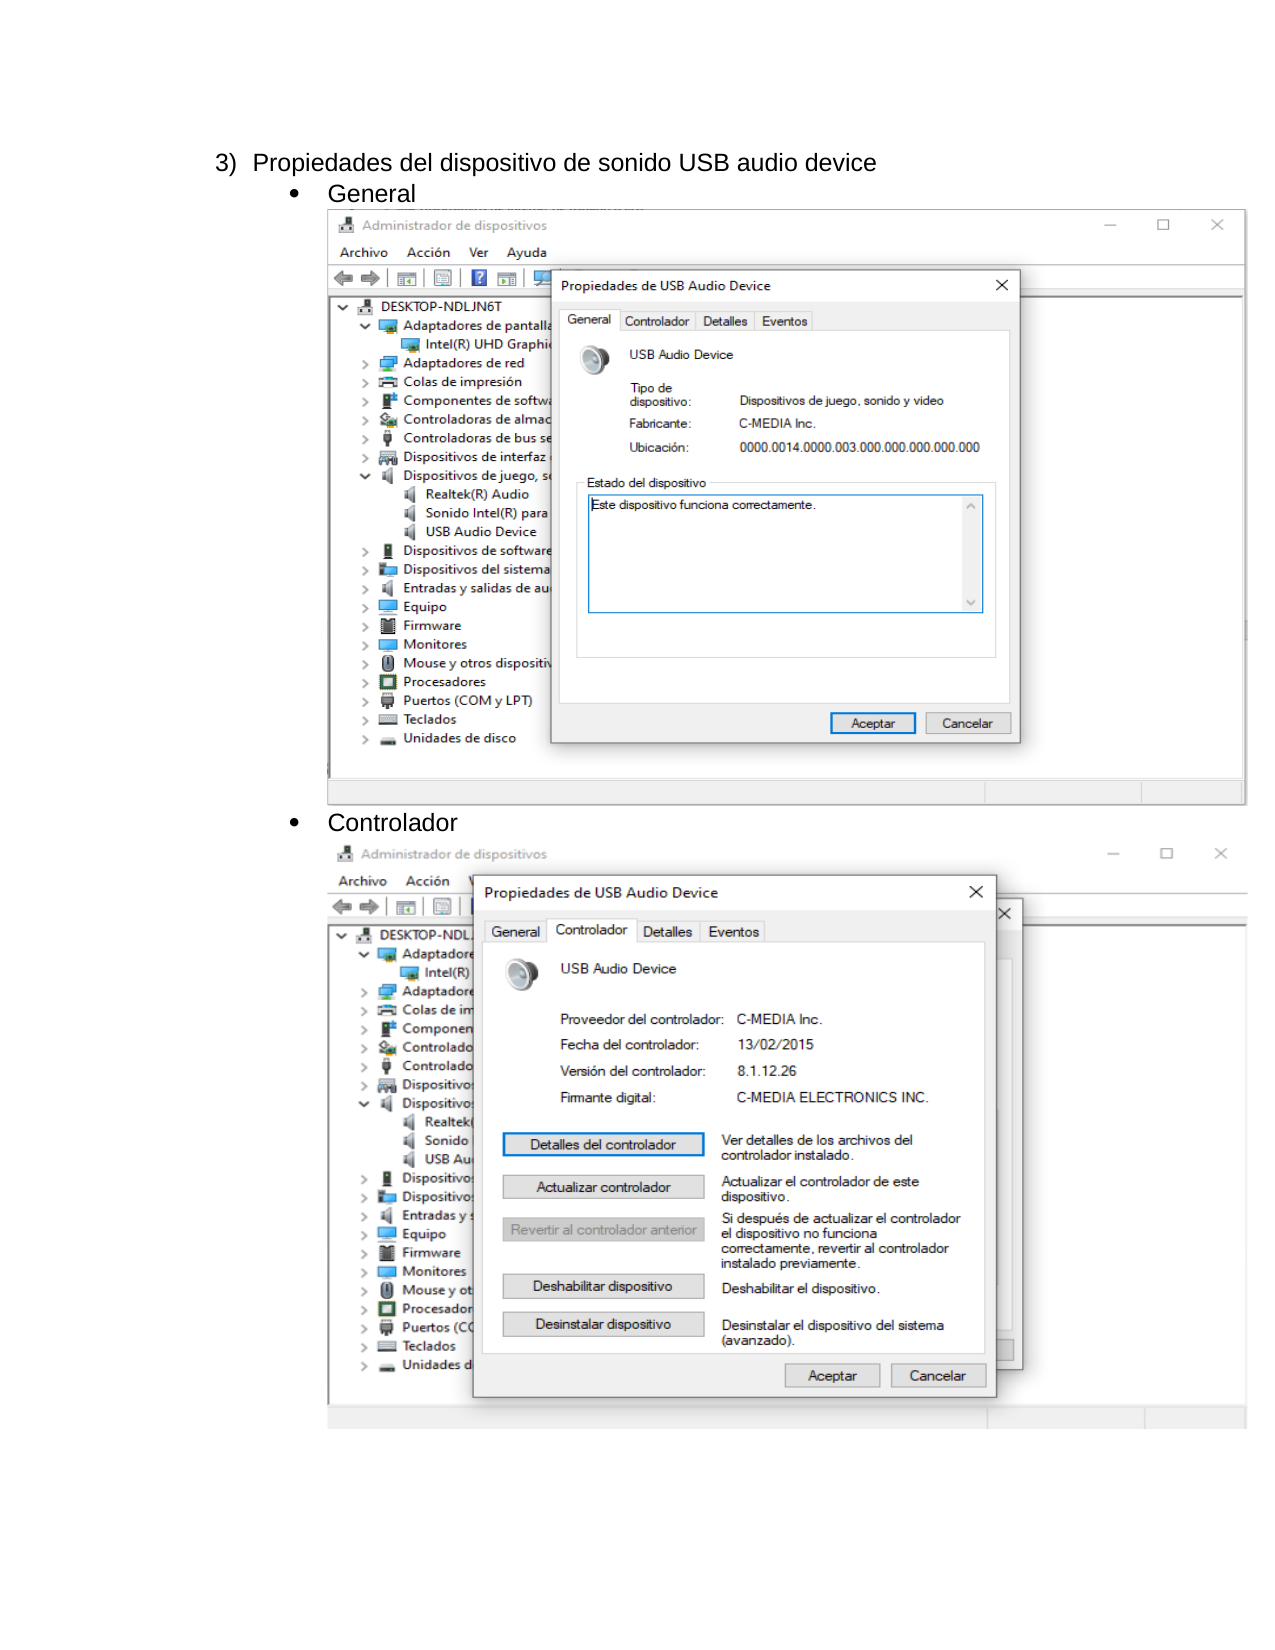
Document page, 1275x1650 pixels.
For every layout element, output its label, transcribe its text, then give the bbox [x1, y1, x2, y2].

list Propiedades del dispositivo de sonido USB audio device [215, 148, 1098, 176]
picture [327, 839, 1248, 1429]
list Controlador [290, 808, 1098, 837]
list General [290, 179, 1098, 207]
picture [327, 209, 1248, 806]
